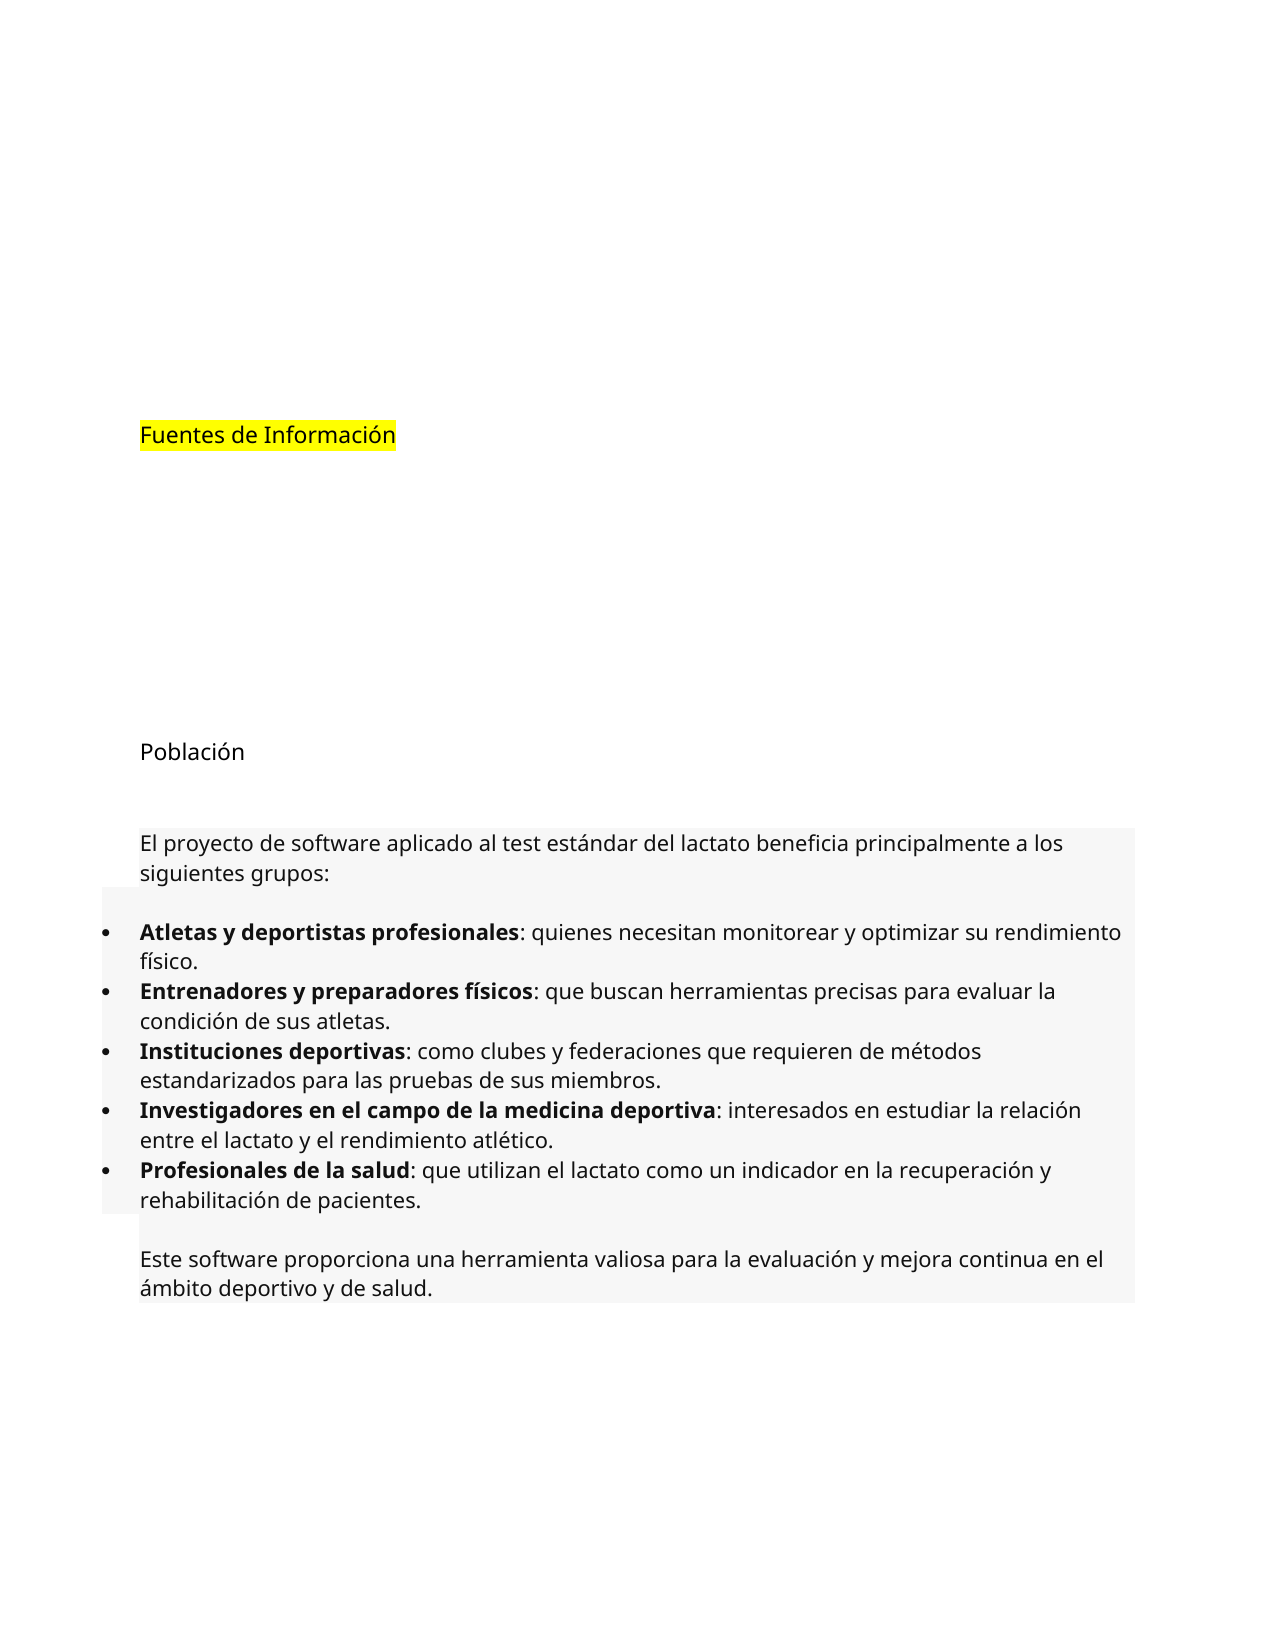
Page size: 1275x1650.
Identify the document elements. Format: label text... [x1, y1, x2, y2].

text Fuentes de Información [139, 419, 1135, 451]
list Investigadores en el campo de la medicina deportiva: interesados en estudiar la relación entre el lactato y el rendimiento atlético. [102, 1095, 1135, 1155]
text Población [139, 736, 1135, 767]
list Atletas y deportistas profesionales: quienes necesitan monitorear y optimizar su rendimiento físico. [102, 917, 1135, 976]
text El proyecto de software aplicado al test estándar del lactato beneficia principalmente a los siguientes grupos: [139, 828, 1135, 887]
list Entrenadores y preparadores físicos: que buscan herramientas precisas para evaluar la condición de sus atletas. [102, 976, 1135, 1036]
text Este software proporciona una herramienta valiosa para la evaluación y mejora continua en el ámbito deportivo y de salud. [139, 1244, 1135, 1303]
list Instituciones deportivas: como clubes y federaciones que requieren de métodos estandarizados para las pruebas de sus miembros. [102, 1036, 1135, 1095]
list Profesionales de la salud: que utilizan el lactato como un indicador en la recuperación y rehabilitación de pacientes. [102, 1155, 1135, 1214]
